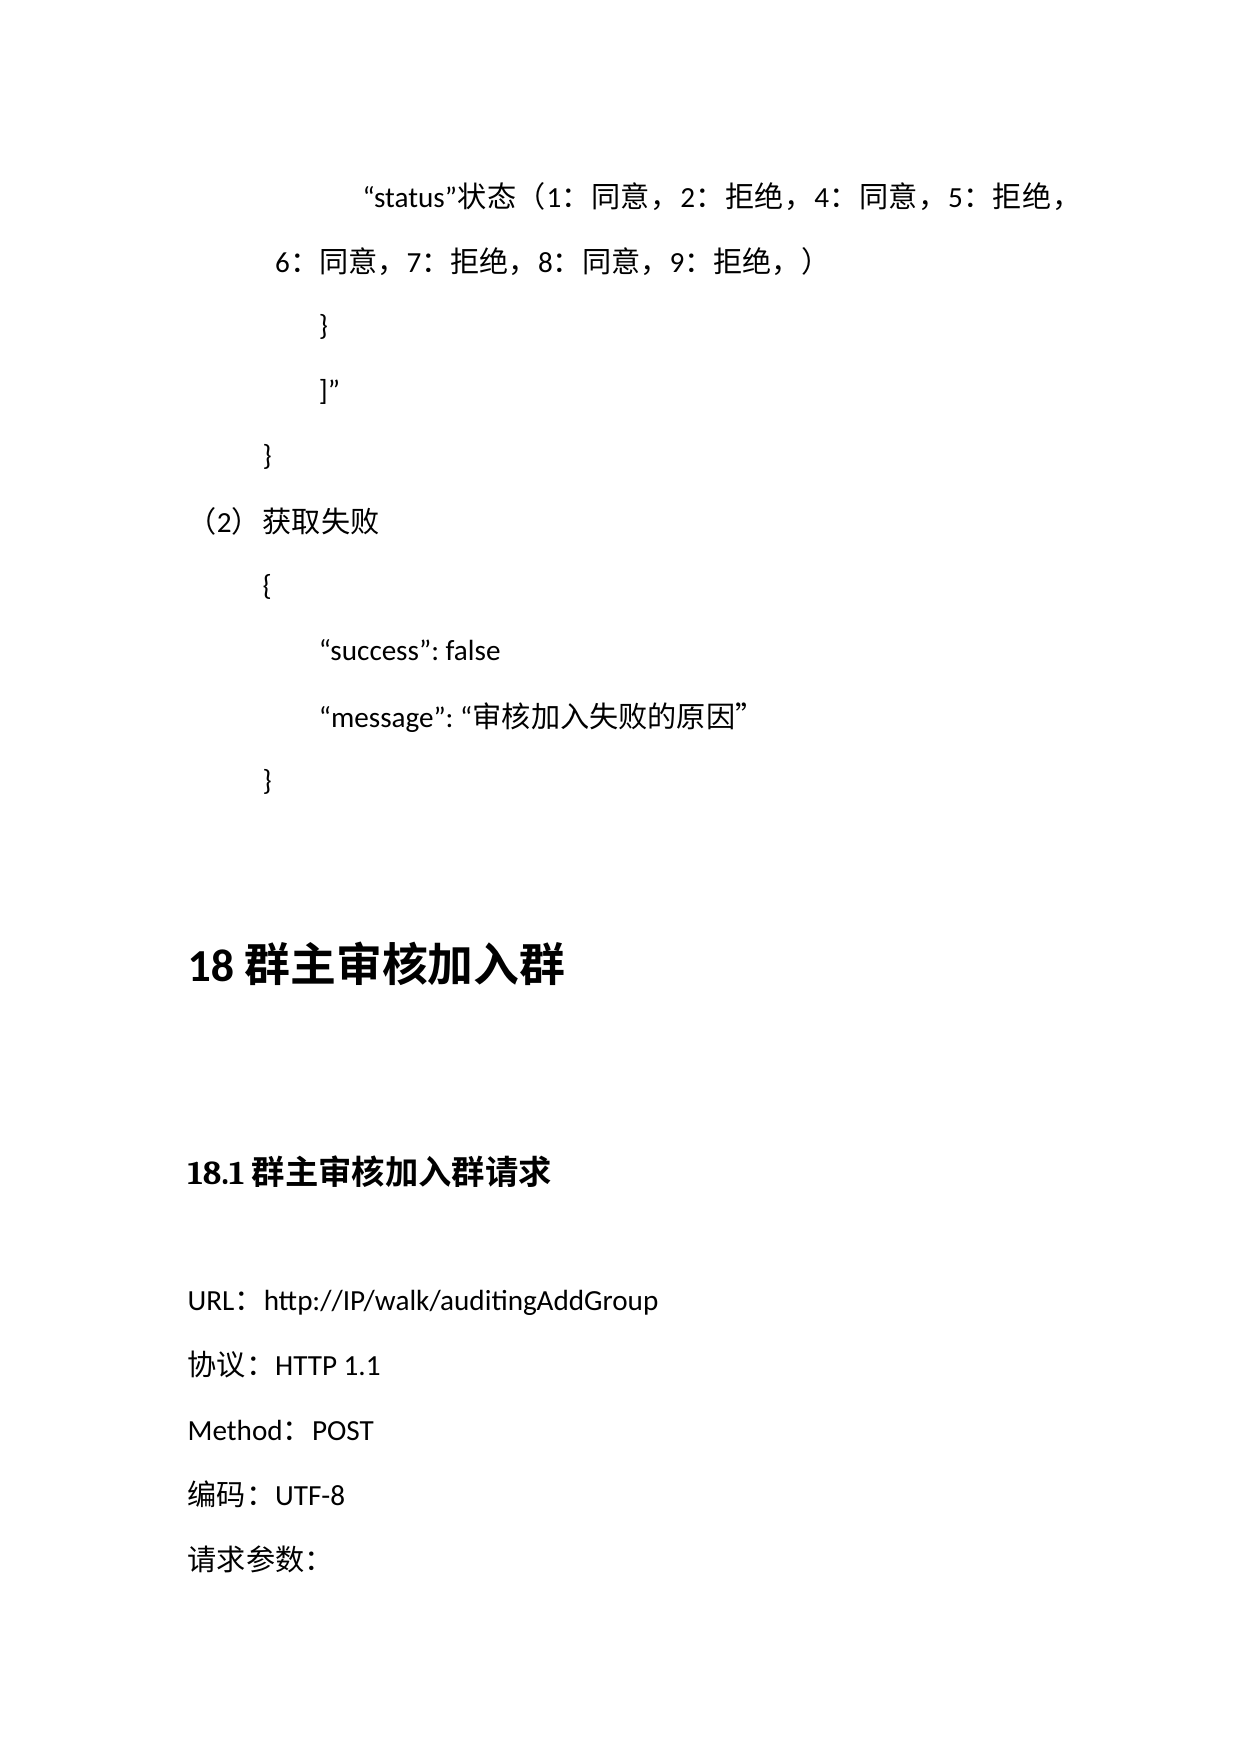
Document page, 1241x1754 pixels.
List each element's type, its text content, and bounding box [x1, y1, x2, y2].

text Method：POST [187, 1395, 1053, 1460]
text 编码：UTF-8 [187, 1460, 1053, 1525]
subtitle 18 群主审核加入群 [187, 912, 1053, 1010]
list } [262, 747, 1053, 812]
text } [275, 292, 1053, 357]
list 获取失败 [187, 487, 1053, 552]
text URL：http://IP/walk/auditingAddGroup [187, 1265, 1053, 1330]
subtitle 18.1 群主审核加入群请求 [187, 1138, 1053, 1203]
text 请求参数： [187, 1525, 1053, 1590]
text ]” [275, 357, 1053, 422]
text “message”: “审核加入失败的原因” [275, 682, 1053, 747]
list { [262, 552, 1053, 617]
list } [262, 422, 1053, 487]
text “status”状态（1：同意，2：拒绝，4：同意，5：拒绝，6：同意，7：拒绝，8：同意，9：拒绝，） [275, 162, 1053, 292]
text 协议：HTTP 1.1 [187, 1330, 1053, 1395]
list “success”: false [262, 617, 1053, 682]
